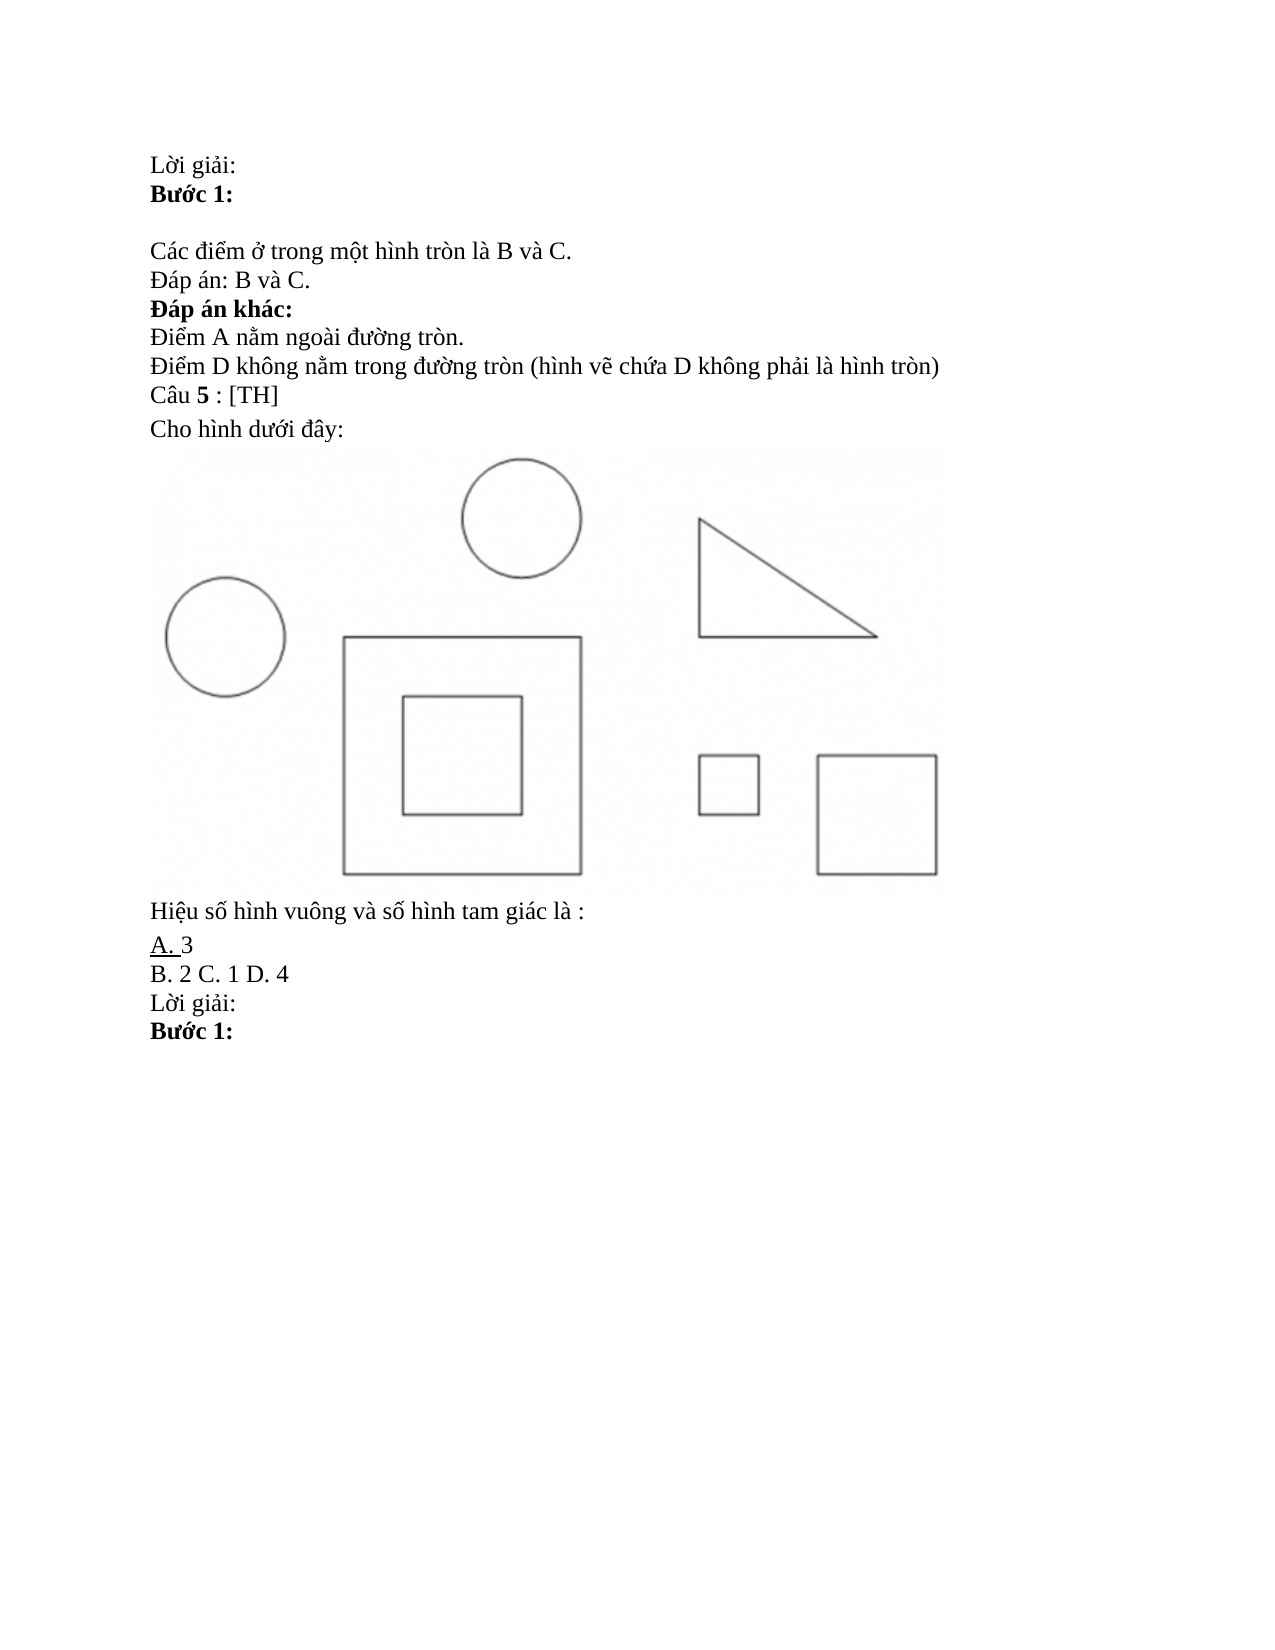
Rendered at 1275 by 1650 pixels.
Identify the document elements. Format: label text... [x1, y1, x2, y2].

picture [150, 442, 951, 897]
text A. 3 [150, 930, 1125, 959]
text Bước 1: [150, 179, 1125, 207]
text Câu 5 : [TH] [150, 380, 1125, 409]
text Bước 1: [150, 1016, 1125, 1045]
text Lời giải: [150, 988, 1125, 1016]
text Các điểm ở trong một hình tròn là B và C. Đáp án: B và C. Đáp án khác: Điểm A nằm ngoài đường tròn. Điểm D không nằm trong đường tròn (hình vẽ chứa D không phải là hình tròn) [150, 207, 1125, 380]
text Lời giải: [150, 150, 1125, 179]
text B. 2 C. 1 D. 4 [150, 959, 1125, 988]
